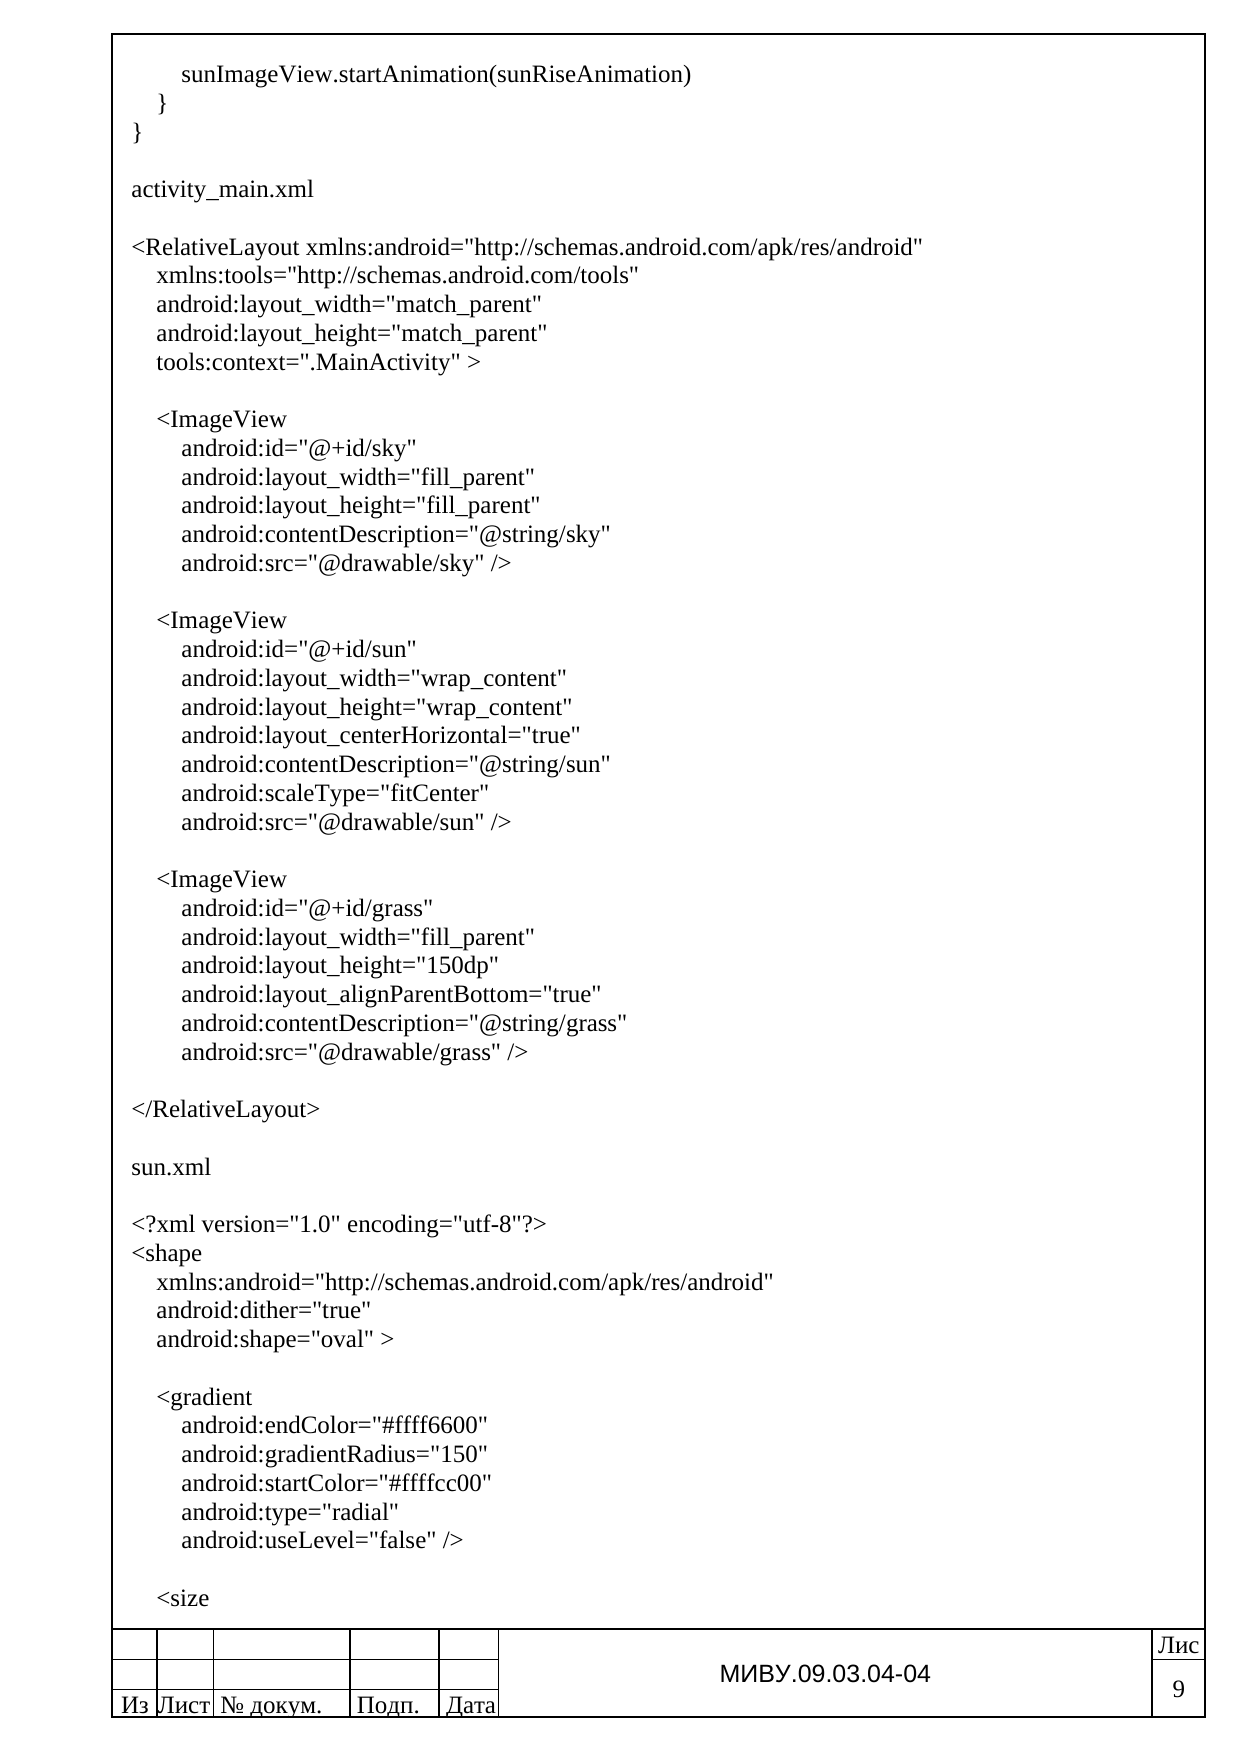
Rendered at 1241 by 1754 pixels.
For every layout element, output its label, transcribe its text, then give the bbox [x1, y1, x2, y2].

text android:layout_height="fill_parent" [131, 490, 1181, 519]
text activity_main.xml [131, 174, 1181, 203]
text android:contentDescription="@string/sky" [131, 519, 1181, 548]
text sunImageView.startAnimation(sunRiseAnimation) [131, 59, 1181, 88]
text } [131, 117, 1181, 145]
text android:layout_width="wrap_content" [131, 663, 1181, 692]
text android:useLevel="false" /> [131, 1525, 1181, 1554]
text android:shape="oval" > [131, 1324, 1181, 1353]
text android:layout_centerHorizontal="true" [131, 720, 1181, 749]
text android:layout_alignParentBottom="true" [131, 979, 1181, 1008]
text android:layout_height="150dp" [131, 950, 1181, 979]
text android:id="@+id/grass" [131, 893, 1181, 922]
text android:src="@drawable/sky" /> [131, 548, 1181, 577]
text android:startColor="#ffffcc00" [131, 1468, 1181, 1497]
text android:id="@+id/sky" [131, 433, 1181, 462]
text android:layout_width="fill_parent" [131, 922, 1181, 950]
text android:contentDescription="@string/sun" [131, 749, 1181, 778]
text android:endColor="#ffff6600" [131, 1410, 1181, 1439]
text android:type="radial" [131, 1497, 1181, 1525]
text <size [131, 1583, 1181, 1612]
text android:layout_width="fill_parent" [131, 462, 1181, 490]
text </RelativeLayout> [131, 1094, 1181, 1123]
text <gradient [131, 1382, 1181, 1410]
text android:src="@drawable/grass" /> [131, 1037, 1181, 1065]
text android:src="@drawable/sun" /> [131, 807, 1181, 835]
text <?xml version="1.0" encoding="utf-8"?> [131, 1209, 1181, 1238]
text <ImageView [131, 605, 1181, 634]
text android:layout_width="match_parent" [131, 289, 1181, 318]
text android:layout_height="match_parent" [131, 318, 1181, 347]
text android:gradientRadius="150" [131, 1439, 1181, 1468]
text android:scaleType="fitCenter" [131, 778, 1181, 807]
text <RelativeLayout xmlns:android="http://schemas.android.com/apk/res/android" [131, 232, 1181, 260]
text xmlns:tools="http://schemas.android.com/tools" [131, 260, 1181, 289]
text android:layout_height="wrap_content" [131, 692, 1181, 720]
text <ImageView [131, 864, 1181, 893]
text <ImageView [131, 404, 1181, 433]
text xmlns:android="http://schemas.android.com/apk/res/android" [131, 1267, 1181, 1295]
text sun.xml [131, 1152, 1181, 1180]
text <shape [131, 1238, 1181, 1267]
text } [131, 88, 1181, 117]
text android:dither="true" [131, 1295, 1181, 1324]
text tools:context=".MainActivity" > [131, 347, 1181, 375]
text android:contentDescription="@string/grass" [131, 1008, 1181, 1037]
text android:id="@+id/sun" [131, 634, 1181, 663]
